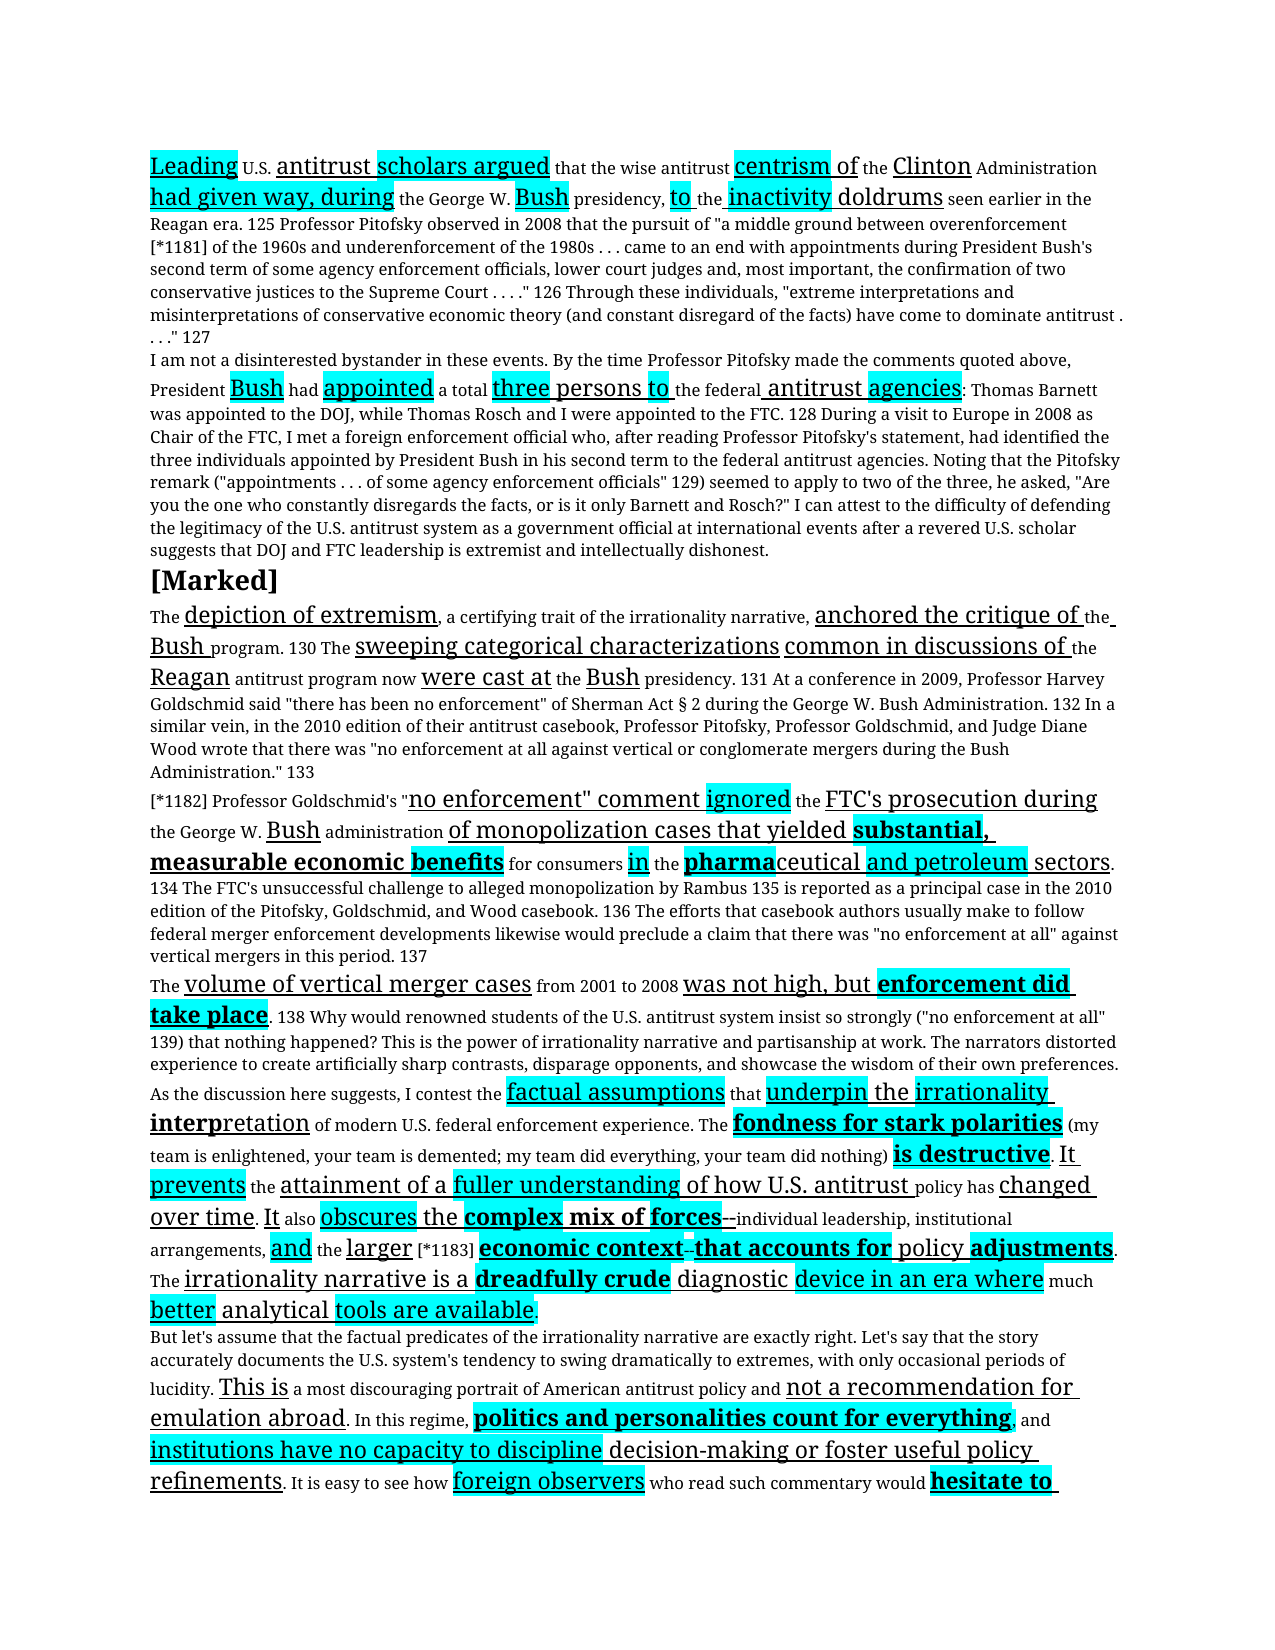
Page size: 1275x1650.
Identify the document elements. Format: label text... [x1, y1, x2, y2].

text As the discussion here suggests, I contest the factual assumptions that underpin the irrationality interpretation of modern U.S. federal enforcement experience. The fondness for stark polarities (my team is enlightened, your team is demented; my team did everything, your team did nothing) is destructive. It prevents the attainment of a fuller understanding of how U.S. antitrust policy has changed over time. It also obscures the complex mix of forces--individual leadership, institutional arrangements, and the larger [*1183] economic context--that accounts for policy adjustments. The irrationality narrative is a dreadfully crude diagnostic device in an era where much better analytical tools are available. [150, 1076, 1125, 1326]
text I am not a disinterested bystander in these events. By the time Professor Pitofsky made the comments quoted above, President Bush had appointed a total three persons to the federal antitrust agencies: Thomas Barnett was appointed to the DOJ, while Thomas Rosch and I were appointed to the FTC. 128 During a visit to Europe in 2008 as Chair of the FTC, I met a foreign enforcement official who, after reading Professor Pitofsky's statement, had identified the three individuals appointed by President Bush in his second term to the federal antitrust agencies. Noting that the Pitofsky remark ("appointments . . . of some agency enforcement officials" 129) seemed to apply to two of the three, he asked, "Are you the one who constantly disregards the facts, or is it only Barnett and Rosch?" I can attest to the difficulty of defending the legitimacy of the U.S. antitrust system as a government official at international events after a revered U.S. scholar suggests that DOJ and FTC leadership is extremist and intellectually dishonest. [150, 349, 1125, 562]
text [150, 1326, 1125, 1496]
text The depiction of extremism, a certifying trait of the irrationality narrative, anchored the critique of the Bush program. 130 The sweeping categorical characterizations common in discussions of the Reagan antitrust program now were cast at the Bush presidency. 131 At a conference in 2009, Professor Harvey Goldschmid said "there has been no enforcement" of Sherman Act § 2 during the George W. Bush Administration. 132 In a similar vein, in the 2010 edition of their antitrust casebook, Professor Pitofsky, Professor Goldschmid, and Judge Diane Wood wrote that there was "no enforcement at all against vertical or conglomerate mergers during the Bush Administration." 133 [150, 598, 1125, 783]
text [*1182] Professor Goldschmid's "no enforcement" comment ignored the FTC's prosecution during the George W. Bush administration of monopolization cases that yielded substantial, measurable economic benefits for consumers in the pharmaceutical and petroleum sectors. 134 The FTC's unsuccessful challenge to alleged monopolization by Rambus 135 is reported as a principal case in the 2010 edition of the Pitofsky, Goldschmid, and Wood casebook. 136 The efforts that casebook authors usually make to follow federal merger enforcement developments likewise would preclude a claim that there was "no enforcement at all" against vertical mergers in this period. 137 [150, 783, 1125, 968]
text The volume of vertical merger cases from 2001 to 2008 was not high, but enforcement did take place. 138 Why would renowned students of the U.S. antitrust system insist so strongly ("no enforcement at all" 139) that nothing happened? This is the power of irrationality narrative and partisanship at work. The narrators distorted experience to create artificially sharp contrasts, disparage opponents, and showcase the wisdom of their own preferences. [150, 968, 1125, 1076]
text [Marked] [150, 562, 1125, 598]
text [150, 150, 1125, 349]
